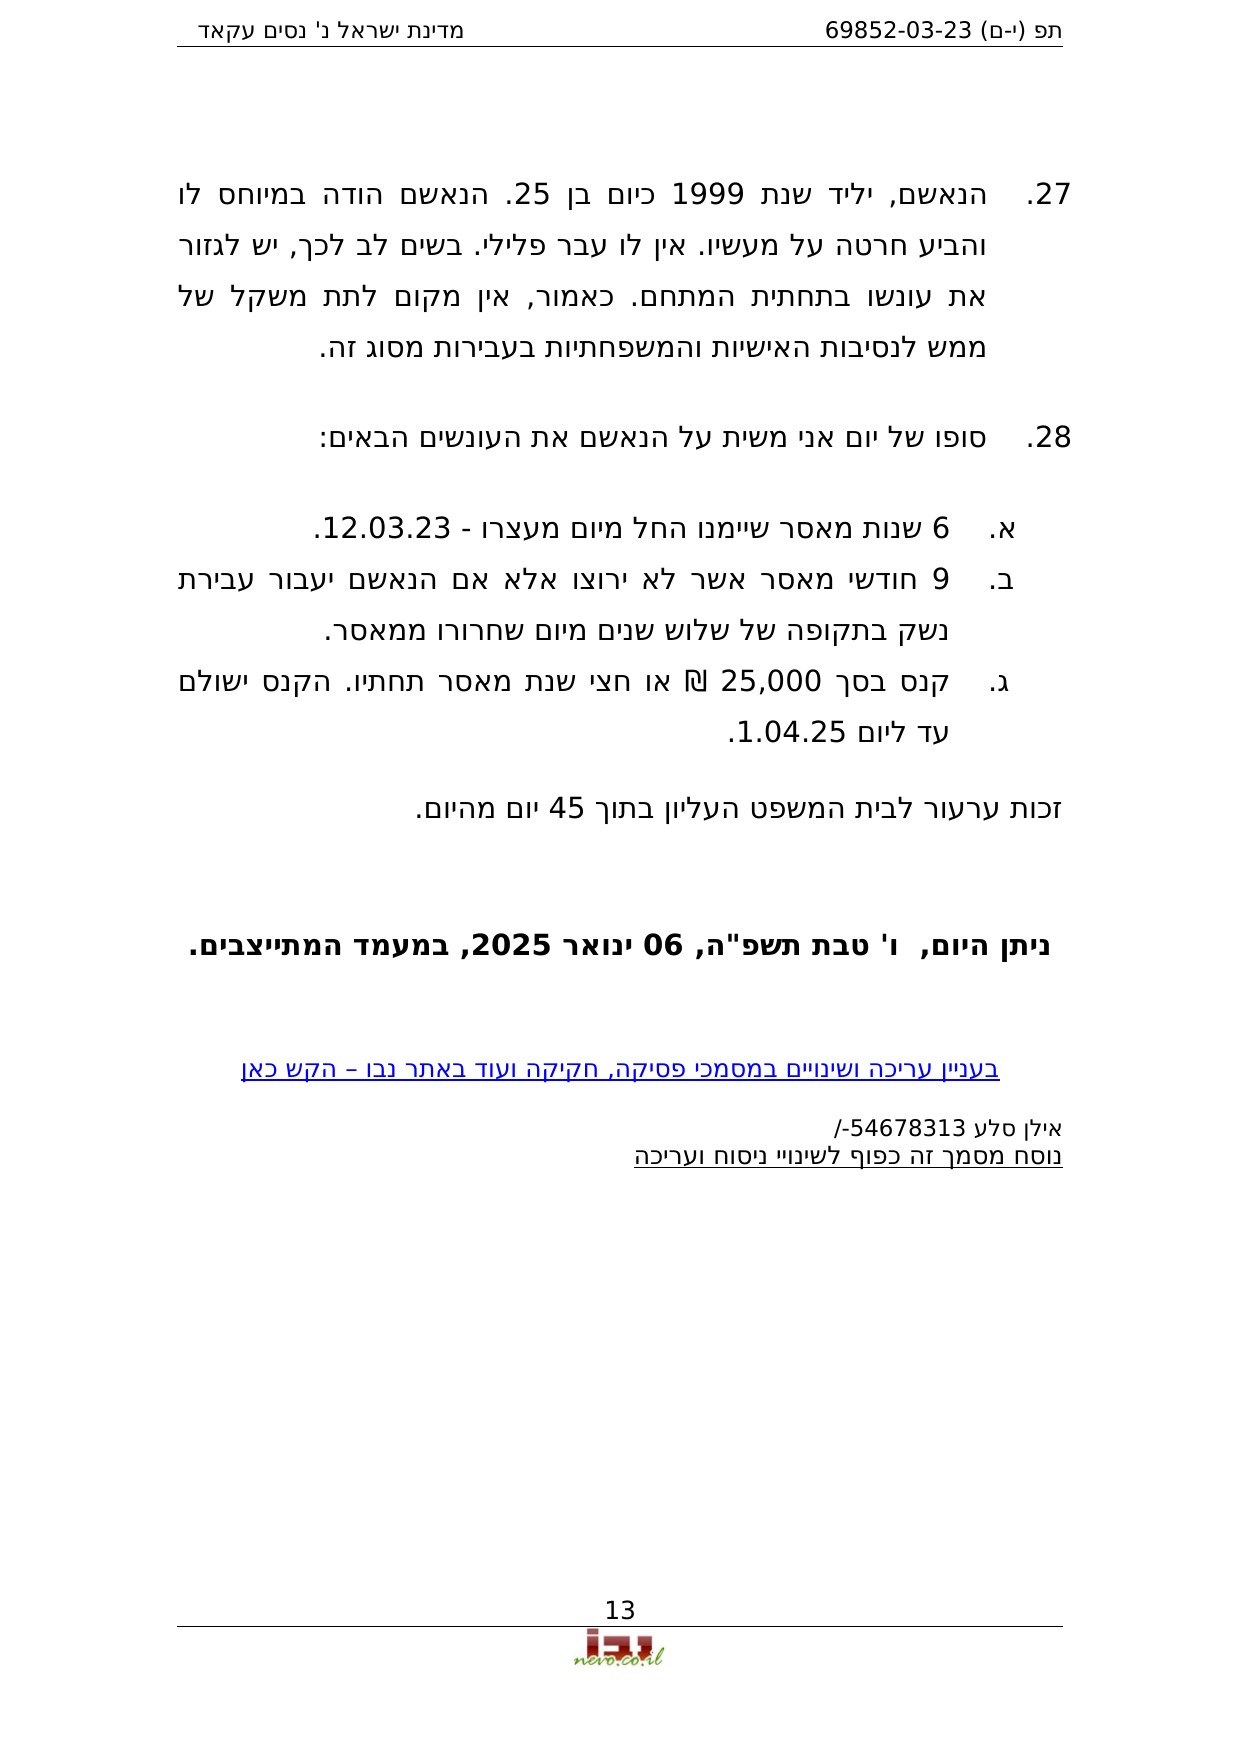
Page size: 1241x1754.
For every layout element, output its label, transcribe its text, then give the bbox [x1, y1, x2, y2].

text בעניין עריכה ושינויים במסמכי פסיקה, חקיקה ועוד באתר נבו – הקש כאן [177, 1054, 1063, 1084]
list 9 חודשי מאסר אשר לא ירוצו אלא אם הנאשם יעבור עבירת נשק בתקופה של שלוש שנים מיום שחרורו ממאסר. [177, 562, 988, 647]
text 54678313ניתן היום, ו' טבת תשפ"ה, 06 ינואר 2025, במעמד המתייצבים. [177, 929, 1063, 1010]
list 6 שנות מאסר שיימנו החל מיום מעצרו - 12.03.23. [177, 511, 988, 545]
list קנס בסך 25,000 ₪ או חצי שנת מאסר תחתיו. הקנס ישולם עד ליום 1.04.25. [177, 664, 988, 749]
picture [574, 1628, 666, 1667]
list סופו של יום אני משית על הנאשם את העונשים הבאים: [177, 421, 1026, 454]
text אילן סלע 54678313-/ [177, 1115, 1063, 1142]
list הנאשם, יליד שנת 1999 כיום בן 25. הנאשם הודה במיוחס לו והביע חרטה על מעשיו. אין לו עבר פלילי. בשים לב לכך, יש לגזור את עונשו בתחתית המתחם. כאמור, אין מקום לתת משקל של ממש לנסיבות האישיות והמשפחתיות בעבירות מסוג זה. [177, 177, 1026, 364]
text נוסח מסמך זה כפוף לשינויי ניסוח ועריכה [177, 1142, 1063, 1171]
text זכות ערעור לבית המשפט העליון בתוך 45 יום מהיום. [177, 791, 1063, 825]
